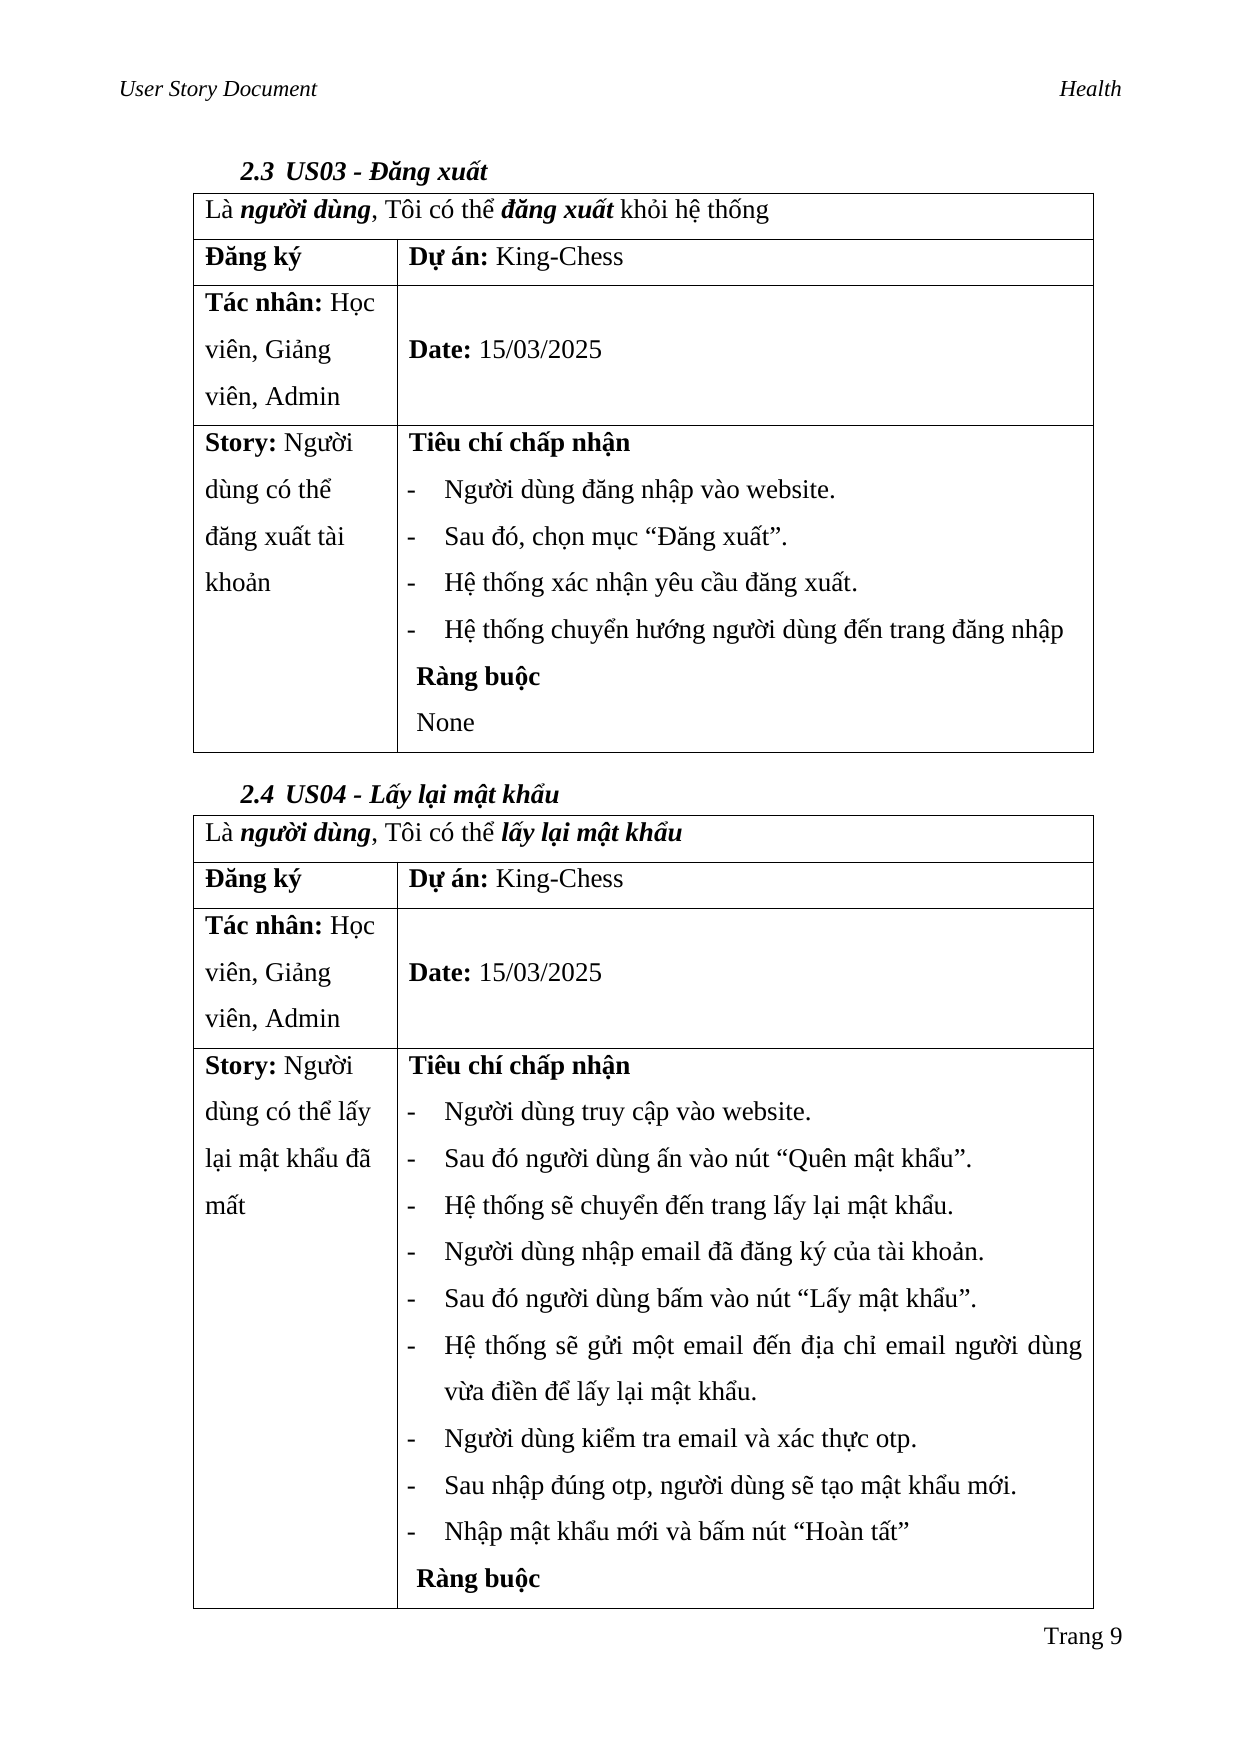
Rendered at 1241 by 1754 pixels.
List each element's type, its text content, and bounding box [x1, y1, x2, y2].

table_header Là người dùng, Tôi có thể đăng xuất khỏi hệ thống [194, 194, 1093, 239]
table_cell Dự án: King-Chess [398, 863, 1093, 908]
table_cell Tiêu chí chấp nhận Người dùng đăng nhập vào website. Sau đó, chọn mục “Đăng xuất”. Hệ thống xác nhận yêu cầu đăng xuất. Hệ thống chuyển hướng người dùng đến trang đăng nhập Ràng buộc None [398, 426, 1093, 752]
table_cell Date: 15/03/2025 [398, 286, 1093, 425]
table_cell Dự án: King-Chess [398, 240, 1093, 285]
table_cell Date: 15/03/2025 [398, 909, 1093, 1048]
table_header Là người dùng, Tôi có thể lấy lại mật khẩu [194, 816, 1093, 862]
table_cell Đăng ký [194, 863, 397, 908]
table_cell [398, 1049, 1093, 1608]
table_cell Đăng ký [194, 240, 397, 285]
table_cell Story: Người dùng có thể đăng xuất tài khoản [194, 426, 397, 752]
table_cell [194, 1049, 397, 1608]
text US04 - Lấy lại mật khẩu [240, 778, 1122, 809]
text US03 - Đăng xuất [240, 155, 1122, 186]
table_cell Tác nhân: Học viên, Giảng viên, Admin [194, 909, 397, 1048]
table_cell Tác nhân: Học viên, Giảng viên, Admin [194, 286, 397, 425]
